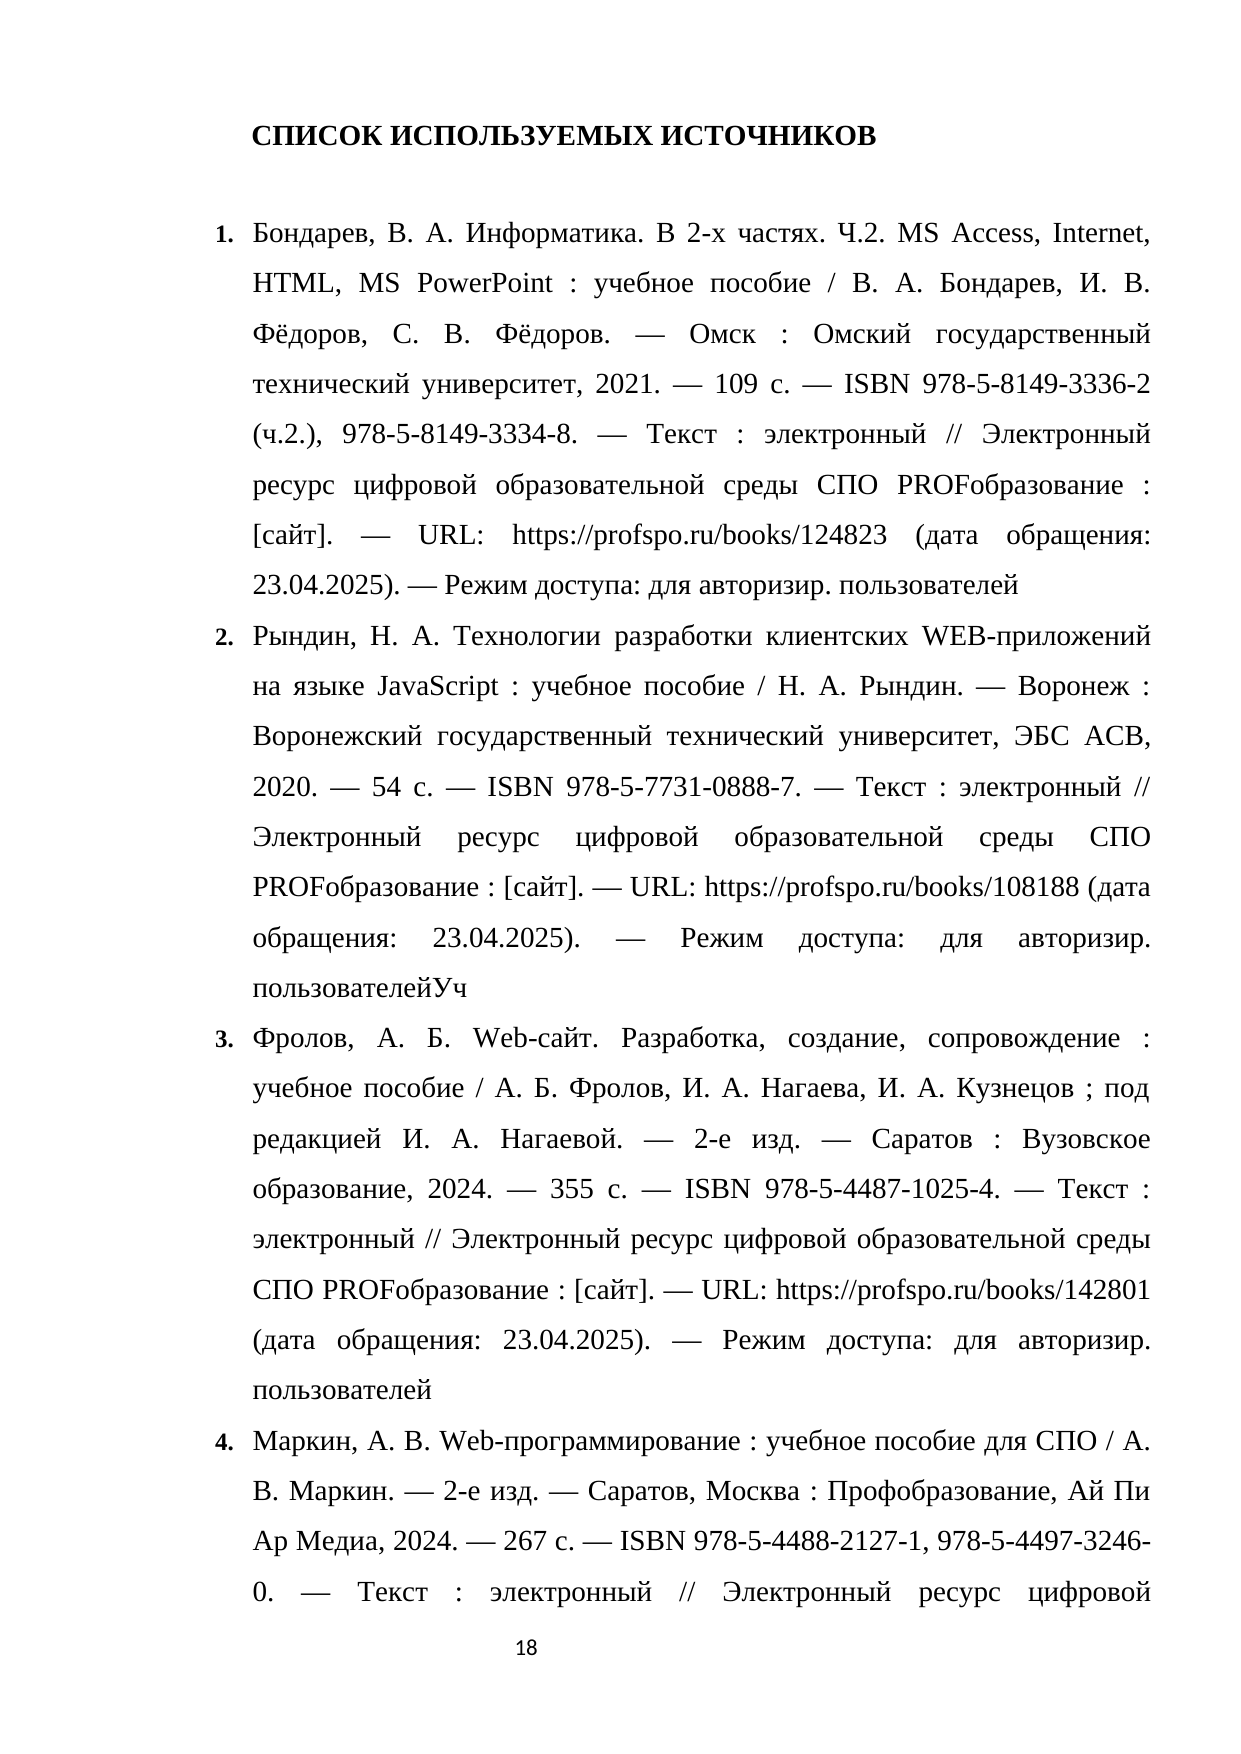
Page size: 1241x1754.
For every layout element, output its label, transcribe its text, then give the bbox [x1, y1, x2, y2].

list Фролов, А. Б. Web-сайт. Разработка, создание, сопровождение : учебное пособие / А. Б. Фролов, И. А. Нагаева, И. А. Кузнецов ; под редакцией И. А. Нагаевой. — 2-е изд. — Саратов : Вузовское образование, 2024. — 355 c. — ISBN 978-5-4487-1025-4. — Текст : электронный // Электронный ресурс цифровой образовательной среды СПО PROFобразование : [сайт]. — URL: https://profspo.ru/books/142801 (дата обращения: 23.04.2025). — Режим доступа: для авторизир. пользователей [215, 1020, 1152, 1406]
text СПИСОК ИСПОЛЬЗУЕМЫХ ИСТОЧНИКОВ [177, 118, 1152, 152]
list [215, 1423, 1152, 1607]
list Рындин, Н. А. Технологии разработки клиентских WEB-приложений на языке JavaScript : учебное пособие / Н. А. Рындин. — Воронеж : Воронежский государственный технический университет, ЭБС АСВ, 2020. — 54 c. — ISBN 978-5-7731-0888-7. — Текст : электронный // Электронный ресурс цифровой образовательной среды СПО PROFобразование : [сайт]. — URL: https://profspo.ru/books/108188 (дата обращения: 23.04.2025). — Режим доступа: для авторизир. пользователейУч [215, 618, 1152, 1003]
list Бондарев, В. А. Информатика. В 2-х частях. Ч.2. MS Access, Internet, HTML, MS PowerPoint : учебное пособие / В. А. Бондарев, И. В. Фёдоров, С. В. Фёдоров. — Омск : Омский государственный технический университет, 2021. — 109 c. — ISBN 978-5-8149-3336-2 (ч.2.), 978-5-8149-3334-8. — Текст : электронный // Электронный ресурс цифровой образовательной среды СПО PROFобразование : [сайт]. — URL: https://profspo.ru/books/124823 (дата обращения: 23.04.2025). — Режим доступа: для авторизир. пользователей [215, 215, 1152, 601]
